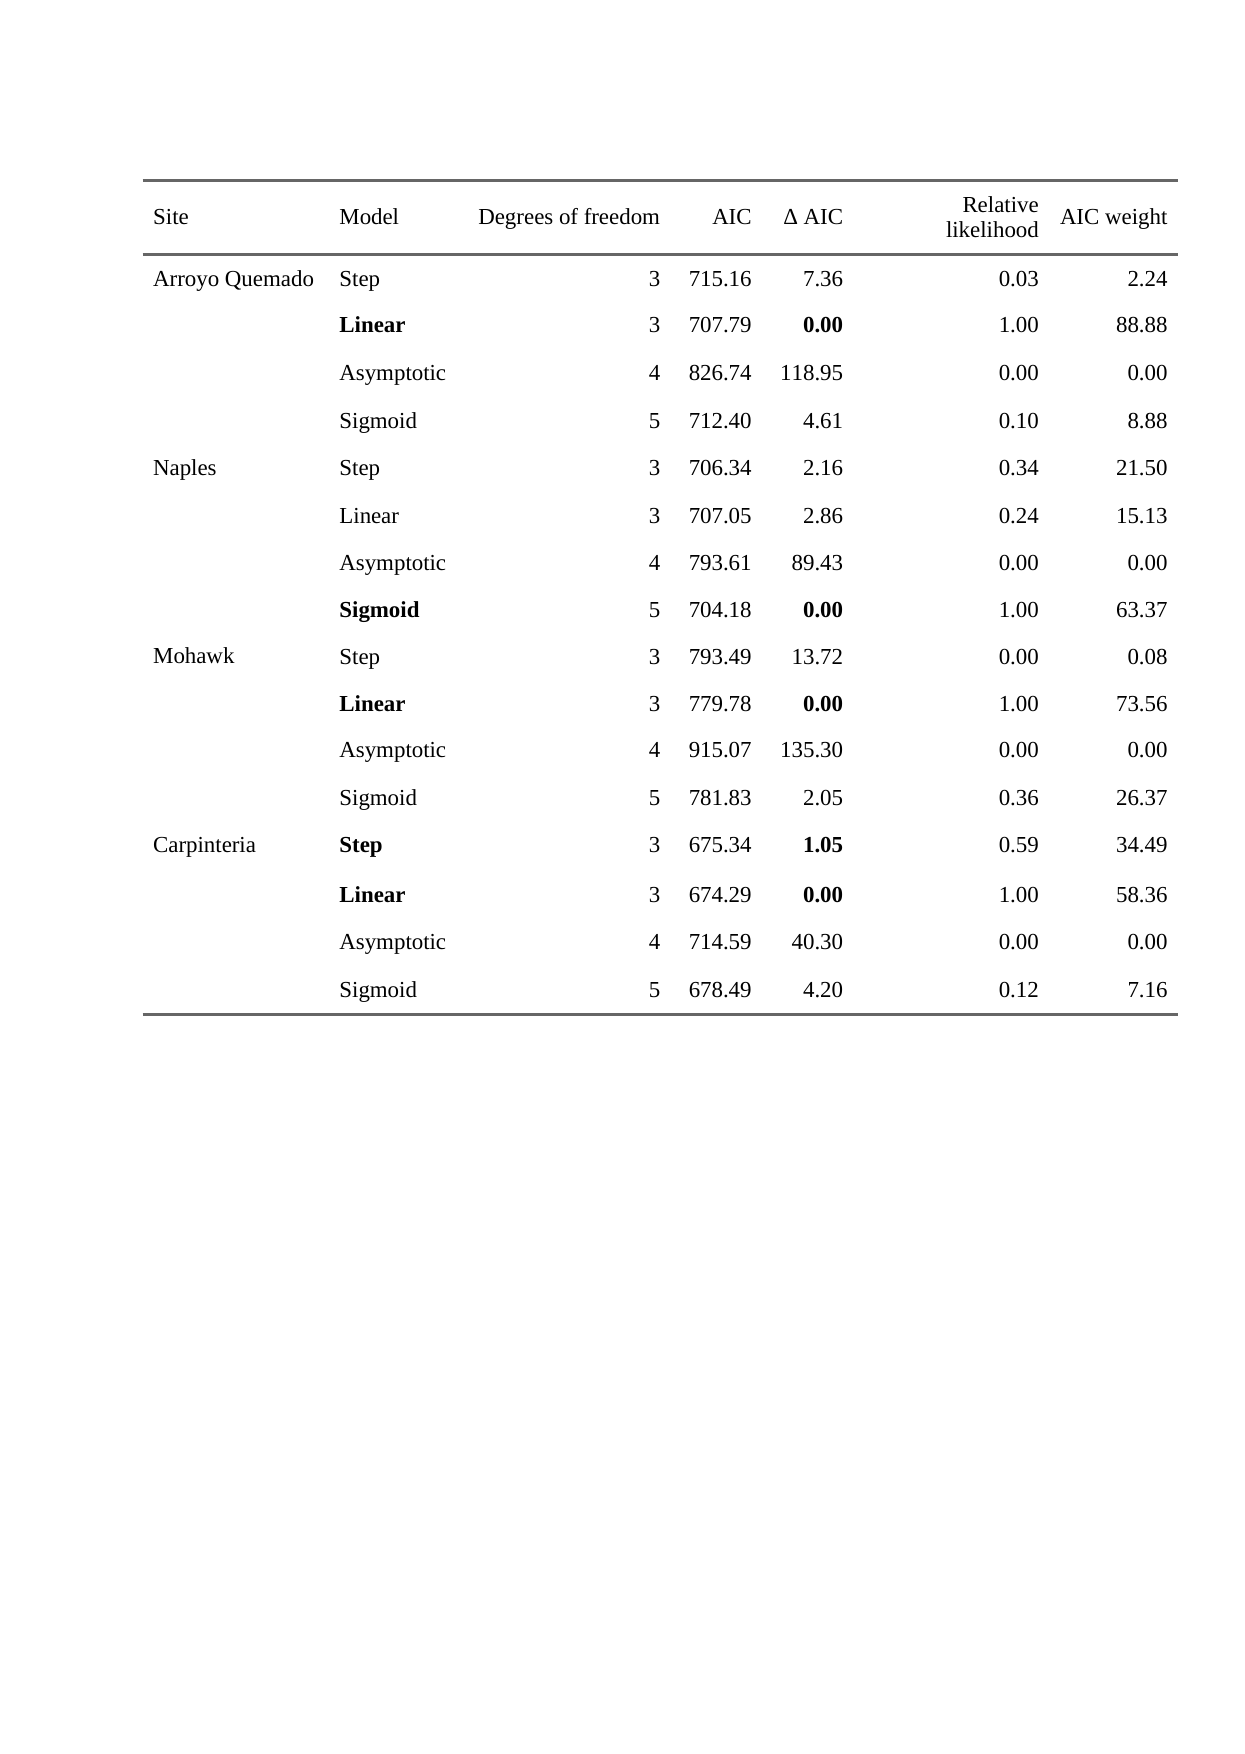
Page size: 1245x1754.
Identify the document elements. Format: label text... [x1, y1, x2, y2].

table_cell Step [329, 634, 458, 681]
table_cell Linear [329, 681, 458, 727]
table_cell 1.00 [853, 869, 1049, 918]
table_cell 4.61 [762, 397, 853, 444]
table_cell 21.50 [1049, 445, 1178, 492]
table_cell 5 [459, 397, 670, 444]
table_cell 715.16 [670, 256, 762, 302]
table_cell 707.05 [670, 492, 762, 539]
table_cell 0.00 [853, 539, 1049, 586]
table_cell 4.20 [762, 966, 853, 1013]
table_cell 678.49 [670, 966, 762, 1013]
table_cell 7.16 [1049, 966, 1178, 1013]
table_cell 0.00 [1049, 539, 1178, 586]
table_cell 779.78 [670, 681, 762, 727]
table_header AIC [670, 182, 762, 253]
table_cell 0.00 [1049, 727, 1178, 774]
table_cell Naples [143, 445, 329, 633]
table_cell 5 [459, 586, 670, 633]
table_cell 1.05 [762, 822, 853, 869]
table_cell Sigmoid [329, 774, 458, 822]
table_cell Linear [329, 492, 458, 539]
table_cell 3 [459, 869, 670, 918]
table_cell 0.34 [853, 445, 1049, 492]
table_cell 0.00 [762, 869, 853, 918]
table_cell 2.16 [762, 445, 853, 492]
table_cell 40.30 [762, 918, 853, 966]
table_cell 0.12 [853, 966, 1049, 1013]
table_cell 118.95 [762, 349, 853, 397]
table_header Site [143, 182, 329, 253]
table_cell 135.30 [762, 727, 853, 774]
table_cell 63.37 [1049, 586, 1178, 633]
table_cell Linear [329, 869, 458, 918]
table_cell Linear [329, 302, 458, 349]
table_cell 675.34 [670, 822, 762, 869]
table_cell 3 [459, 492, 670, 539]
table_cell Asymptotic [329, 539, 458, 586]
table_cell 88.88 [1049, 302, 1178, 349]
table_cell 1.00 [853, 586, 1049, 633]
table_cell 4 [459, 727, 670, 774]
table_cell 1.00 [853, 681, 1049, 727]
table_header AIC weight [1049, 182, 1178, 253]
table_cell 714.59 [670, 918, 762, 966]
table_cell 0.36 [853, 774, 1049, 822]
table_cell Mohawk [143, 634, 329, 822]
table_cell 674.29 [670, 869, 762, 918]
table_cell 826.74 [670, 349, 762, 397]
table_cell 3 [459, 445, 670, 492]
table_cell Sigmoid [329, 586, 458, 633]
table_cell 712.40 [670, 397, 762, 444]
table_cell Step [329, 822, 458, 869]
table_cell Carpinteria [143, 822, 329, 1013]
table_cell 0.00 [762, 302, 853, 349]
table_cell Asymptotic [329, 727, 458, 774]
table_cell 73.56 [1049, 681, 1178, 727]
table_cell 915.07 [670, 727, 762, 774]
table_cell 1.00 [853, 302, 1049, 349]
table_cell 707.79 [670, 302, 762, 349]
table_cell 2.05 [762, 774, 853, 822]
table_cell 0.00 [853, 349, 1049, 397]
table_cell Sigmoid [329, 397, 458, 444]
table_cell 3 [459, 302, 670, 349]
table_cell Asymptotic [329, 349, 458, 397]
table_header Relative likelihood [853, 182, 1049, 253]
table_cell 0.03 [853, 256, 1049, 302]
table_cell 781.83 [670, 774, 762, 822]
table_cell 704.18 [670, 586, 762, 633]
table_cell 0.00 [853, 634, 1049, 681]
table_cell 0.24 [853, 492, 1049, 539]
table_cell 5 [459, 774, 670, 822]
table_cell 0.00 [853, 727, 1049, 774]
table_cell Arroyo Quemado [143, 256, 329, 444]
table_cell 0.00 [853, 918, 1049, 966]
table_cell 15.13 [1049, 492, 1178, 539]
table_header Δ AIC [762, 182, 853, 253]
table_header Degrees of freedom [459, 182, 670, 253]
table_cell 26.37 [1049, 774, 1178, 822]
table_cell 58.36 [1049, 869, 1178, 918]
table_cell Asymptotic [329, 918, 458, 966]
table_cell 5 [459, 966, 670, 1013]
table_cell 0.00 [1049, 918, 1178, 966]
table_cell 0.10 [853, 397, 1049, 444]
table_cell 0.59 [853, 822, 1049, 869]
table_cell 8.88 [1049, 397, 1178, 444]
table_cell 3 [459, 822, 670, 869]
table_cell Step [329, 445, 458, 492]
table_cell 4 [459, 349, 670, 397]
table_header Model [329, 182, 458, 253]
table_cell 2.24 [1049, 256, 1178, 302]
table_cell 3 [459, 681, 670, 727]
table_cell 4 [459, 539, 670, 586]
table_cell 13.72 [762, 634, 853, 681]
table_cell 0.00 [762, 586, 853, 633]
table_cell 89.43 [762, 539, 853, 586]
table_cell 793.49 [670, 634, 762, 681]
table_cell 3 [459, 634, 670, 681]
table_cell 793.61 [670, 539, 762, 586]
table_cell 0.00 [762, 681, 853, 727]
table_cell 7.36 [762, 256, 853, 302]
table_cell 2.86 [762, 492, 853, 539]
table_cell 0.08 [1049, 634, 1178, 681]
table_cell Sigmoid [329, 966, 458, 1013]
table_cell 0.00 [1049, 349, 1178, 397]
table_cell 706.34 [670, 445, 762, 492]
table_cell 4 [459, 918, 670, 966]
table_cell 3 [459, 256, 670, 302]
table_cell 34.49 [1049, 822, 1178, 869]
table_cell Step [329, 256, 458, 302]
